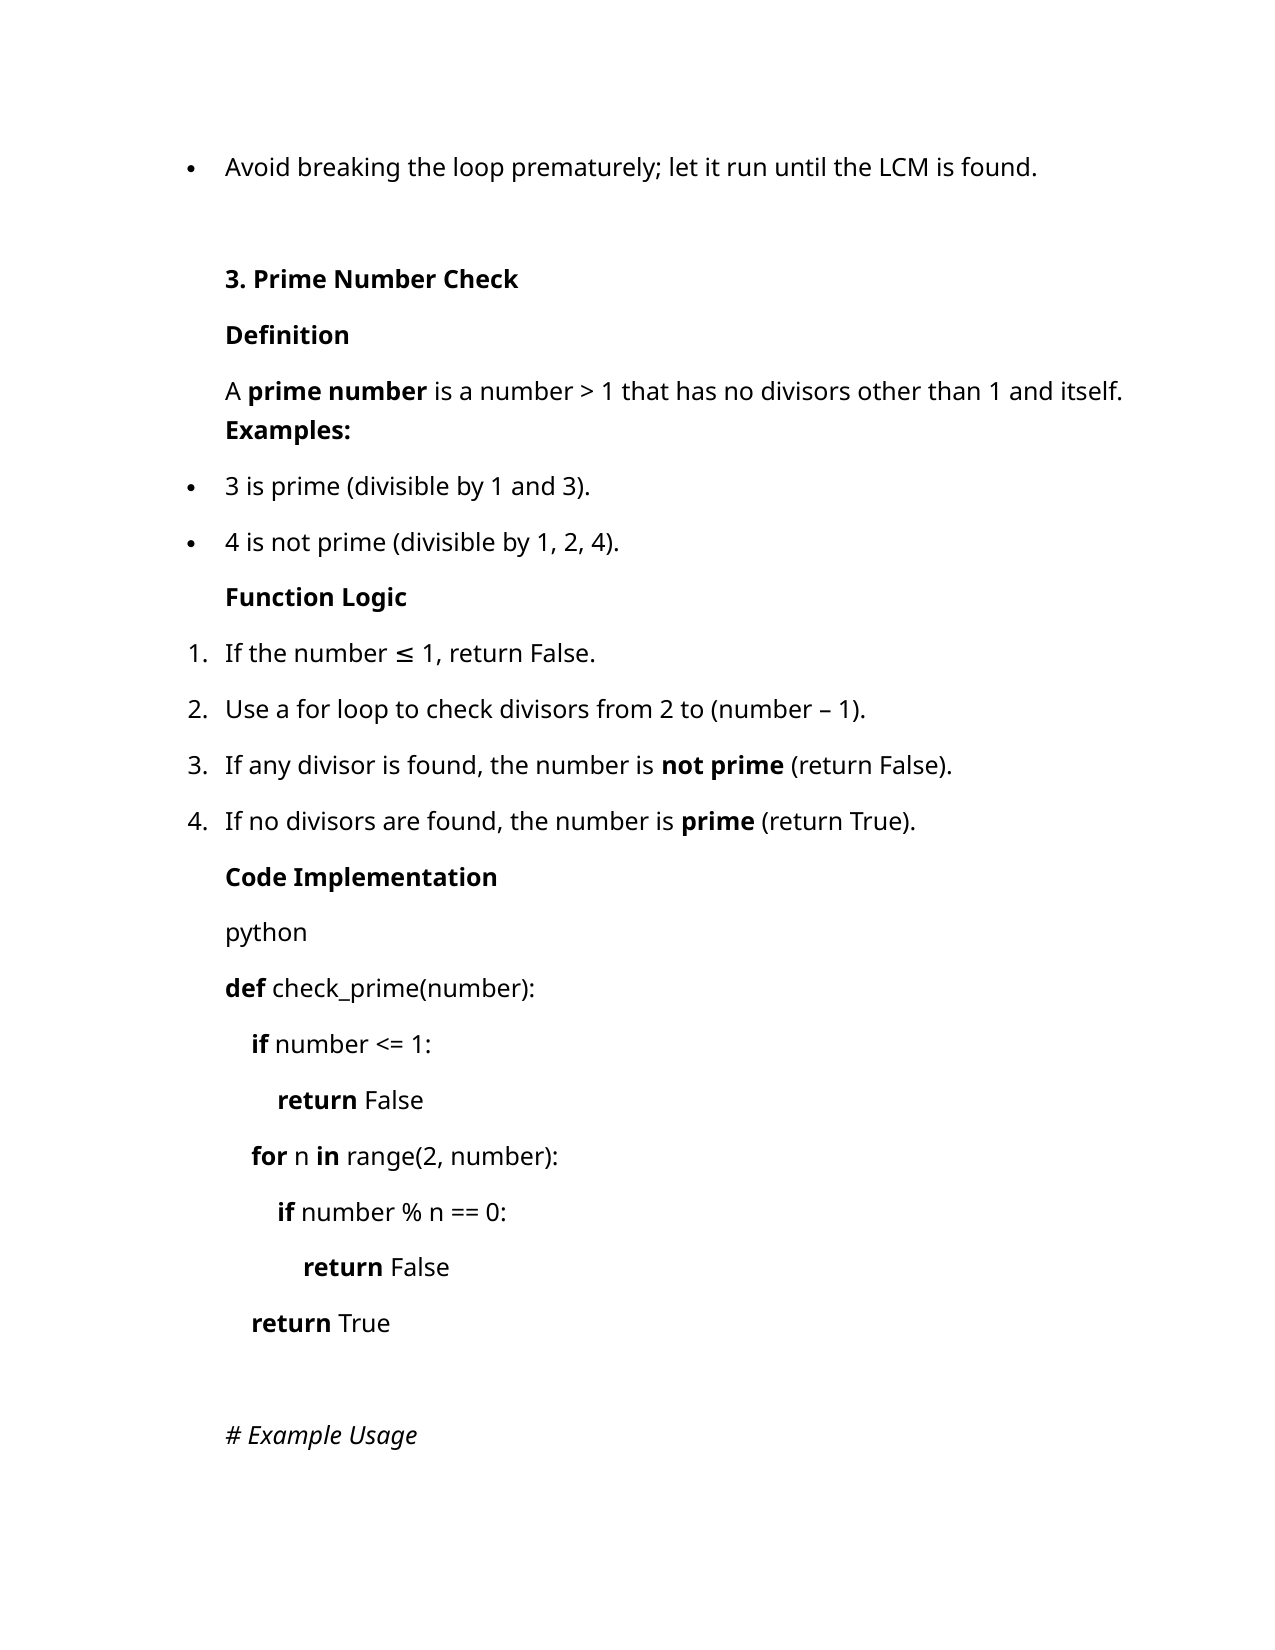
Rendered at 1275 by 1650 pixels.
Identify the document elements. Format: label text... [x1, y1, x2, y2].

text return False [225, 1082, 1125, 1117]
text 3. Prime Number Check [225, 262, 1125, 296]
list If no divisors are found, the number is prime (return True). [187, 803, 1125, 837]
text Code Implementation [225, 859, 1125, 893]
list 3 is prime (divisible by 1 and 3). [187, 468, 1125, 502]
list Use a for loop to check divisors from 2 to (number – 1). [187, 692, 1125, 726]
text Function Logic [225, 580, 1125, 614]
text if number % n == 0: [225, 1194, 1125, 1228]
text # Example Usage [225, 1417, 1125, 1452]
text python [225, 915, 1125, 949]
text return False [225, 1250, 1125, 1284]
text Definition [225, 317, 1125, 352]
text return True [225, 1306, 1125, 1340]
list If any divisor is found, the number is not prime (return False). [187, 747, 1125, 782]
list If the number ≤ 1, return False. [187, 636, 1125, 670]
text if number <= 1: [225, 1027, 1125, 1061]
list 4 is not prime (divisible by 1, 2, 4). [187, 524, 1125, 558]
list Avoid breaking the loop prematurely; let it run until the LCM is found. [187, 150, 1125, 184]
text for n in range(2, number): [225, 1138, 1125, 1172]
text def check_prime(number): [225, 971, 1125, 1005]
text A prime number is a number > 1 that has no divisors other than 1 and itself. Examples: [225, 373, 1125, 447]
